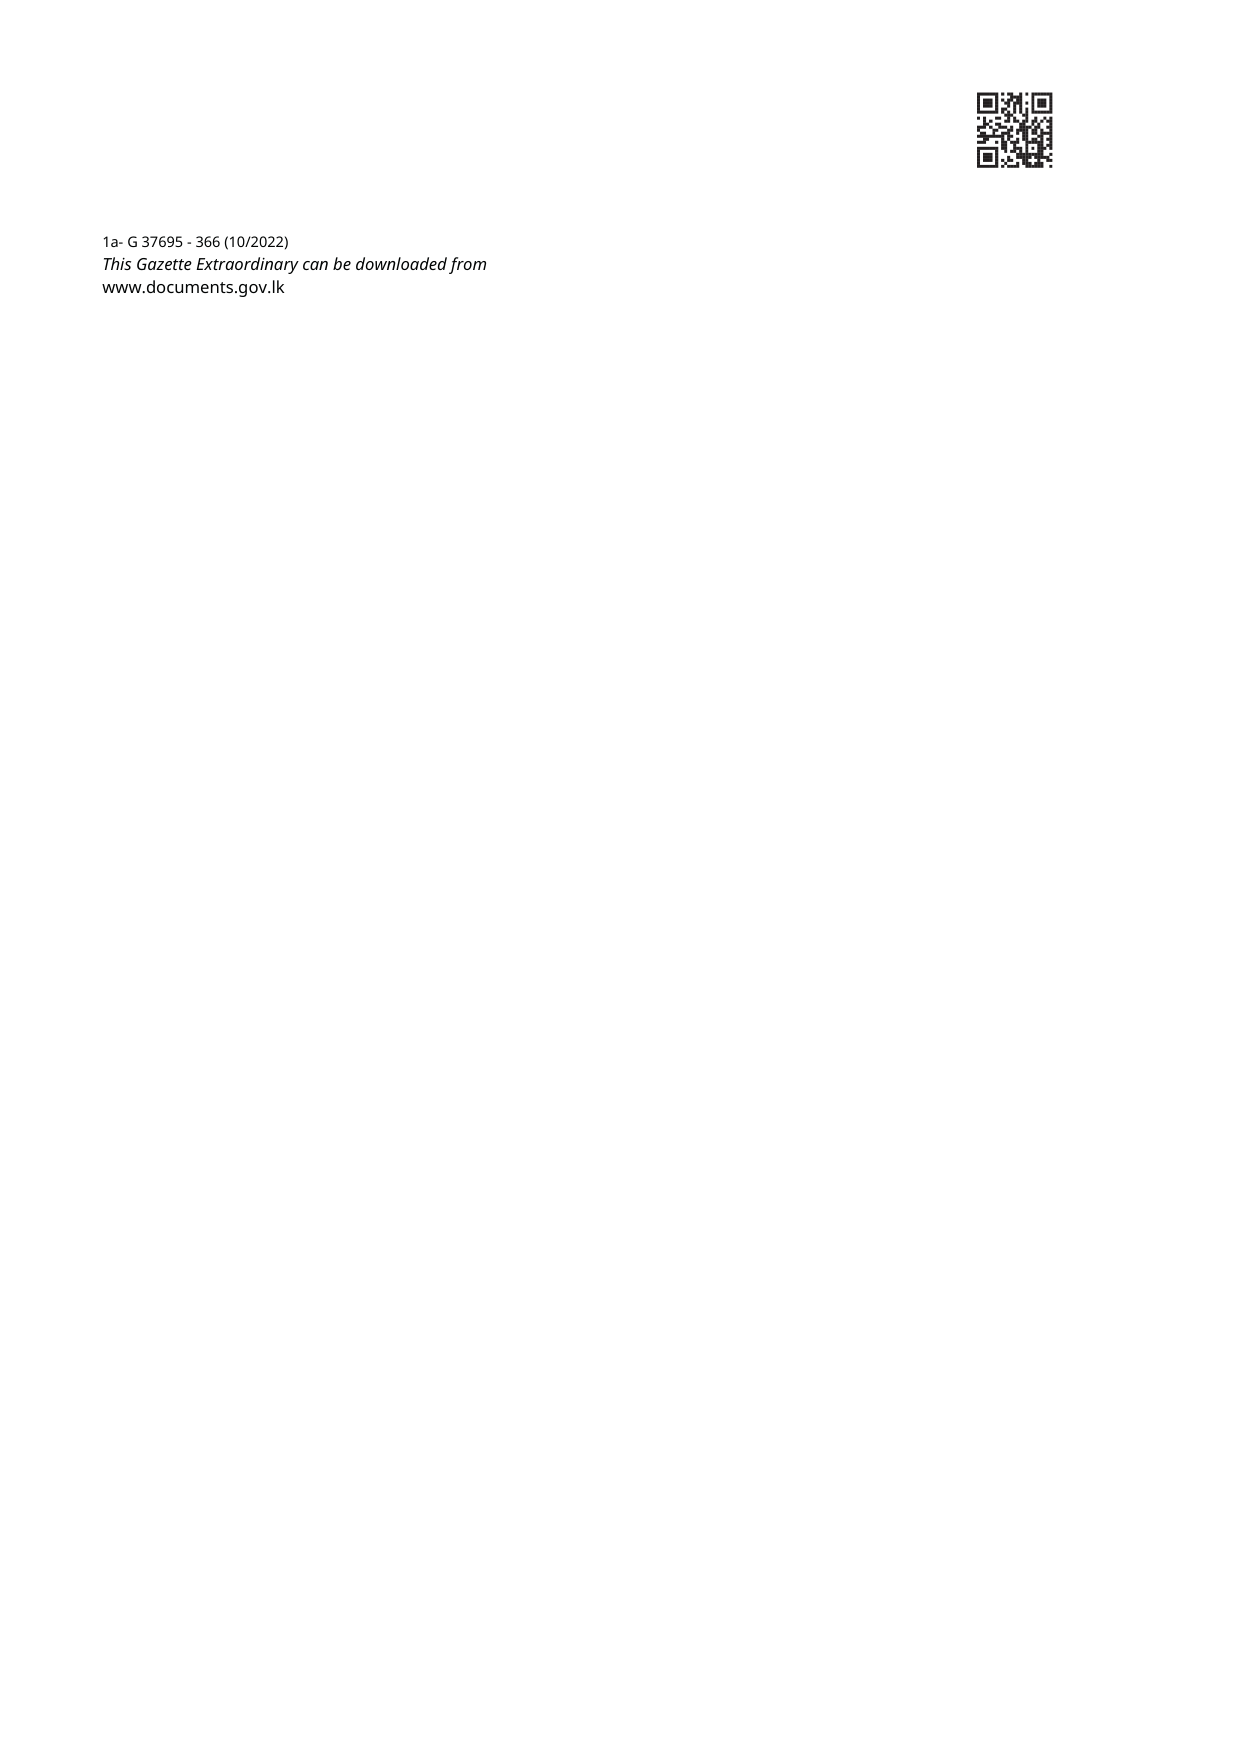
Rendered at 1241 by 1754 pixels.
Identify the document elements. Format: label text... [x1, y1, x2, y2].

picture [975, 91, 1054, 170]
text 1a- G 37695 - 366 (10/2022) This Gazette Extraordinary can be downloaded from www.documents.gov.lk [102, 232, 622, 298]
